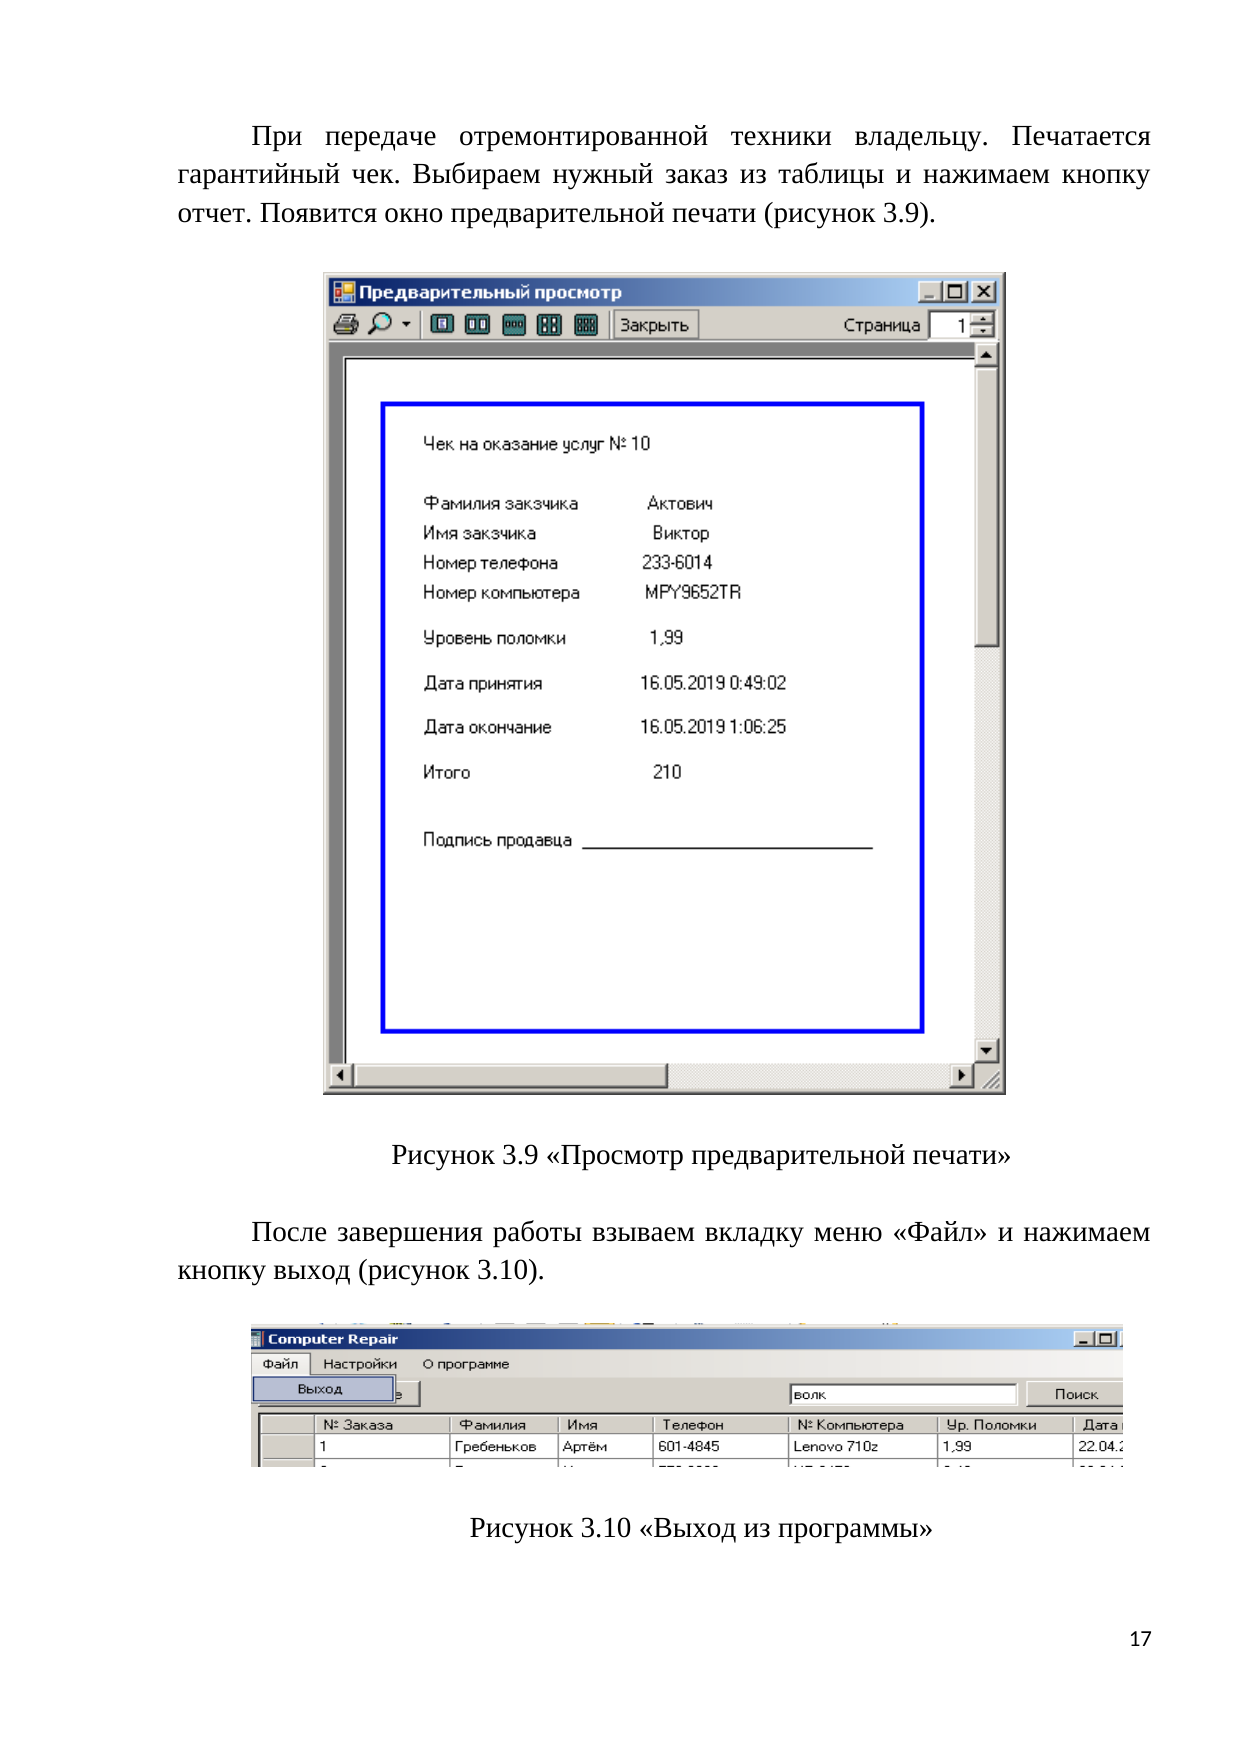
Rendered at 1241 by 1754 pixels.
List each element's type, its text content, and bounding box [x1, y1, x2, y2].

picture [323, 272, 1006, 1095]
text При передаче отремонтированной техники владельцу. Печатается гарантийный чек. Выбираем нужный заказ из таблицы и нажимаем кнопку отчет. Появится окно предварительной печати (рисунок 3.9). [177, 118, 1152, 229]
picture [251, 1323, 1123, 1467]
text Рисунок 3.10 «Выход из программы» [177, 1510, 1152, 1543]
text Рисунок 3.9 «Просмотр предварительной печати» [177, 1137, 1152, 1170]
text После завершения работы взываем вкладку меню «Файл» и нажимаем кнопку выход (рисунок 3.10). [177, 1214, 1152, 1286]
